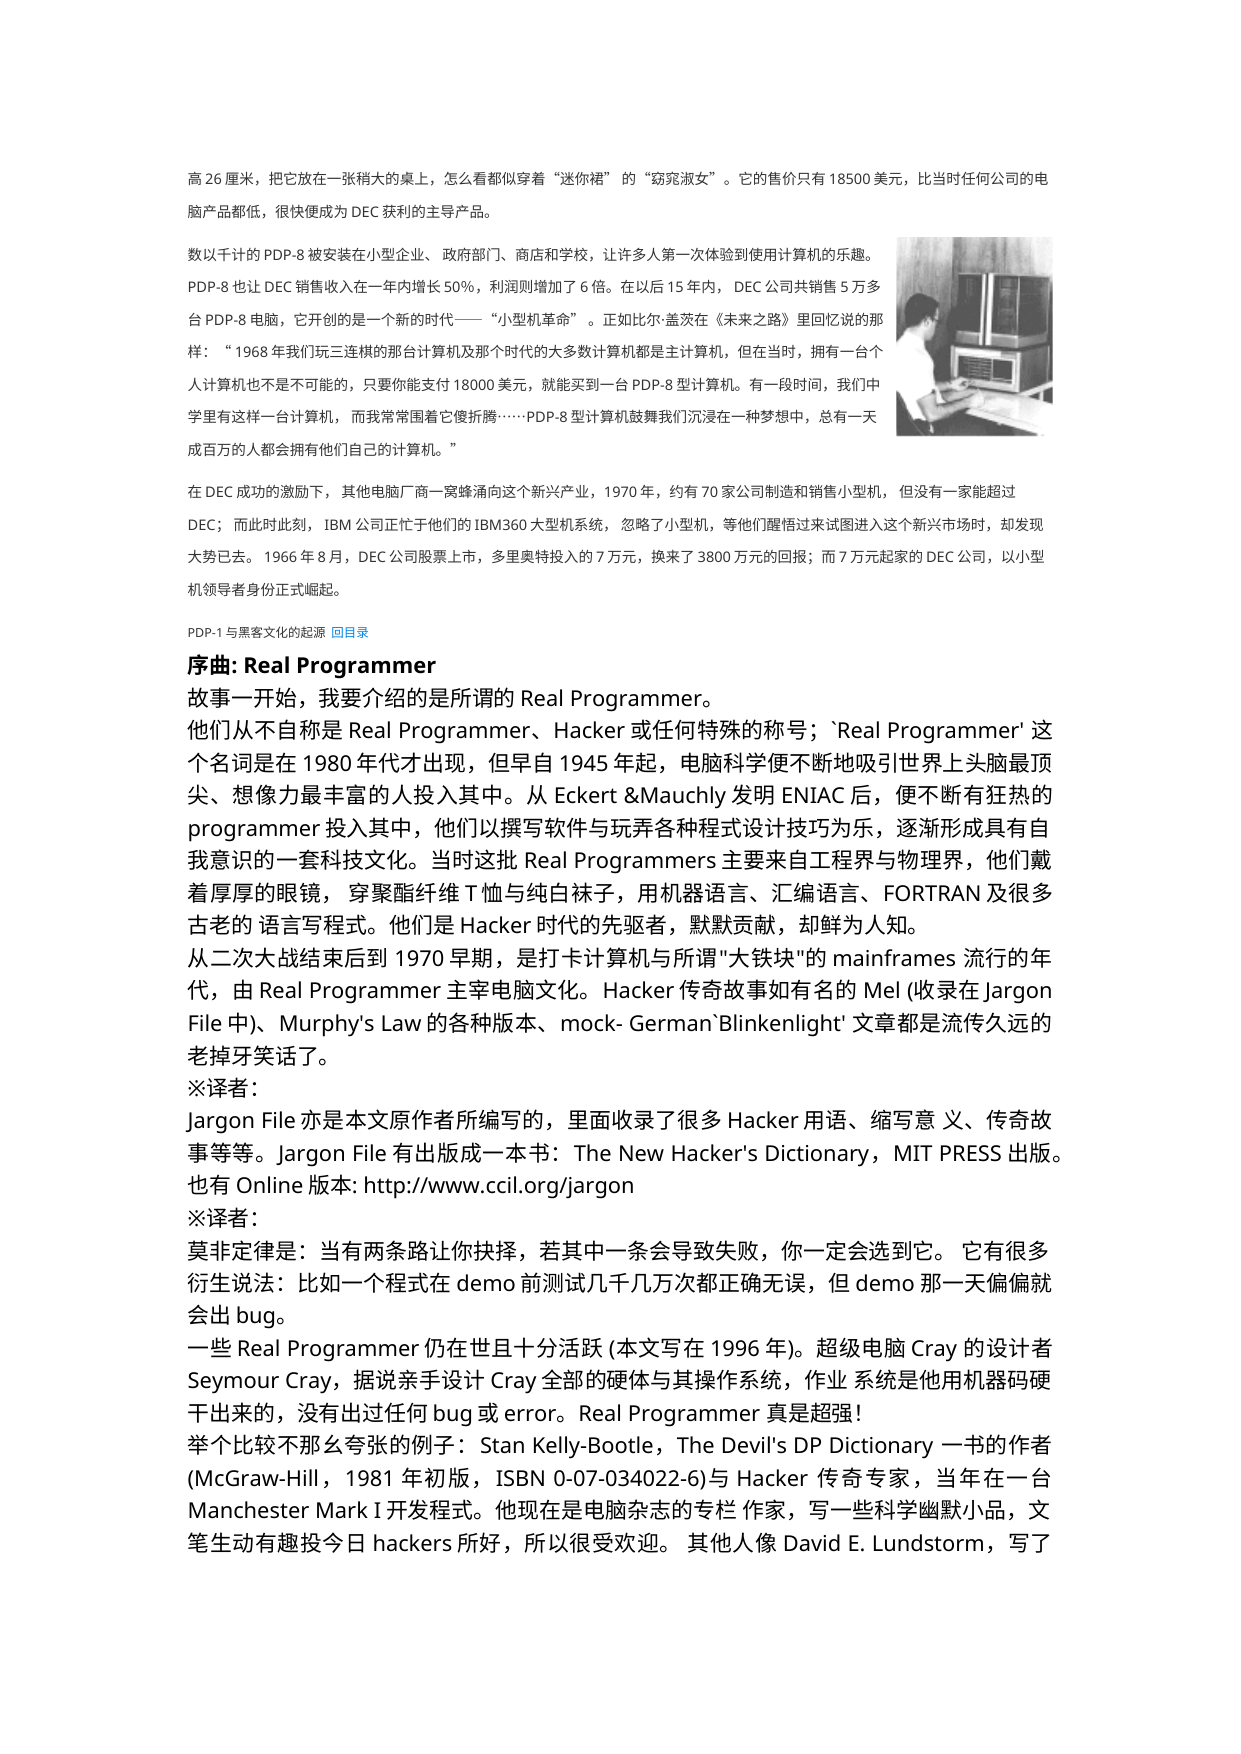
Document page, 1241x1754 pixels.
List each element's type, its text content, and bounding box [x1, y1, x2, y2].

picture [896, 237, 1053, 441]
text ※译者： [187, 1071, 1053, 1103]
text ※译者： [187, 1201, 1053, 1233]
text 序曲: Real Programmer [187, 648, 1053, 681]
text 故事一开始，我要介绍的是所谓的Real Programmer。 [187, 681, 1053, 713]
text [187, 162, 1053, 227]
text 数以千计的PDP-8被安装在小型企业、 政府部门、商店和学校，让许多人第一次体验到使用计算机的乐趣。 PDP-8也让DEC销售收入在一年内增长50％，利润则增加了6倍。在以后15年内， DEC公司共销售5万多台PDP-8电脑，它开创的是一个新的时代——“小型机革命” 。正如比尔·盖茨在《未来之路》里回忆说的那样：“ 1968年我们玩三连棋的那台计算机及那个时代的大多数计算机都是主计算机，但在当时，拥有一台个人计算机也不是不可能的，只要你能支付18000美元，就能买到一台PDP-8型计算机。有一段时间，我们中学里有这样一台计算机， 而我常常围着它傻折腾……PDP-8型计算机鼓舞我们沉浸在一种梦想中，总有一天成百万的人都会拥有他们自己的计算机。” [187, 237, 1053, 465]
text 在DEC成功的激励下， 其他电脑厂商一窝蜂涌向这个新兴产业，1970年，约有70家公司制造和销售小型机， 但没有一家能超过DEC； 而此时此刻， IBM公司正忙于他们的IBM360大型机系统， 忽略了小型机，等他们醒悟过来试图进入这个新兴市场时，却发现大势已去。 1966年8月，DEC公司股票上市，多里奥特投入的7万元，换来了3800万元的回报；而7万元起家的DEC公司，以小型机领导者身份正式崛起。 [187, 475, 1053, 605]
text 一些Real Programmer仍在世且十分活跃 (本文写在1996年)。超级电脑Cray 的设计者Seymour Cray，据说亲手设计Cray全部的硬体与其操作系统，作业 系统是他用机器码硬干出来的，没有出过任何bug或error。Real Programmer 真是超强！ [187, 1331, 1053, 1428]
text Jargon File亦是本文原作者所编写的，里面收录了很多Hacker用语、缩写意 义、传奇故事等等。Jargon File有出版成一本书：The New Hacker's Dictionary，MIT PRESS出版。也有Online版本: http://www.ccil.org/jargon [187, 1103, 1053, 1201]
text PDP-1与黑客文化的起源 回目录 [187, 616, 1053, 648]
text 他们从不自称是Real Programmer、Hacker或任何特殊的称号；`Real Programmer' 这个名词是在1980年代才出现，但早自1945年起，电脑科学便不断地吸引世界上头脑最顶尖、想像力最丰富的人投入其中。从Eckert &Mauchly发明ENIAC后，便不断有狂热的programmer投入其中，他们以撰写软件与玩弄各种程式设计技巧为乐，逐渐形成具有自我意识的一套科技文化。当时这批Real Programmers主要来自工程界与物理界，他们戴着厚厚的眼镜， 穿聚酯纤维T恤与纯白袜子，用机器语言、汇编语言、FORTRAN及很多古老的 语言写程式。他们是Hacker时代的先驱者，默默贡献，却鲜为人知。 [187, 713, 1053, 941]
text 从二次大战结束后到1970早期，是打卡计算机与所谓"大铁块"的mainframes 流行的年代，由Real Programmer主宰电脑文化。Hacker传奇故事如有名的 Mel (收录在Jargon File中)、Murphy's Law的各种版本、mock- German`Blinkenlight' 文章都是流传久远的老掉牙笑话了。 [187, 941, 1053, 1071]
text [187, 1428, 1053, 1558]
text 莫非定律是：当有两条路让你抉择，若其中一条会导致失败，你一定会选到它。 它有很多衍生说法：比如一个程式在demo前测试几千几万次都正确无误，但demo 那一天偏偏就会出bug。 [187, 1233, 1053, 1331]
